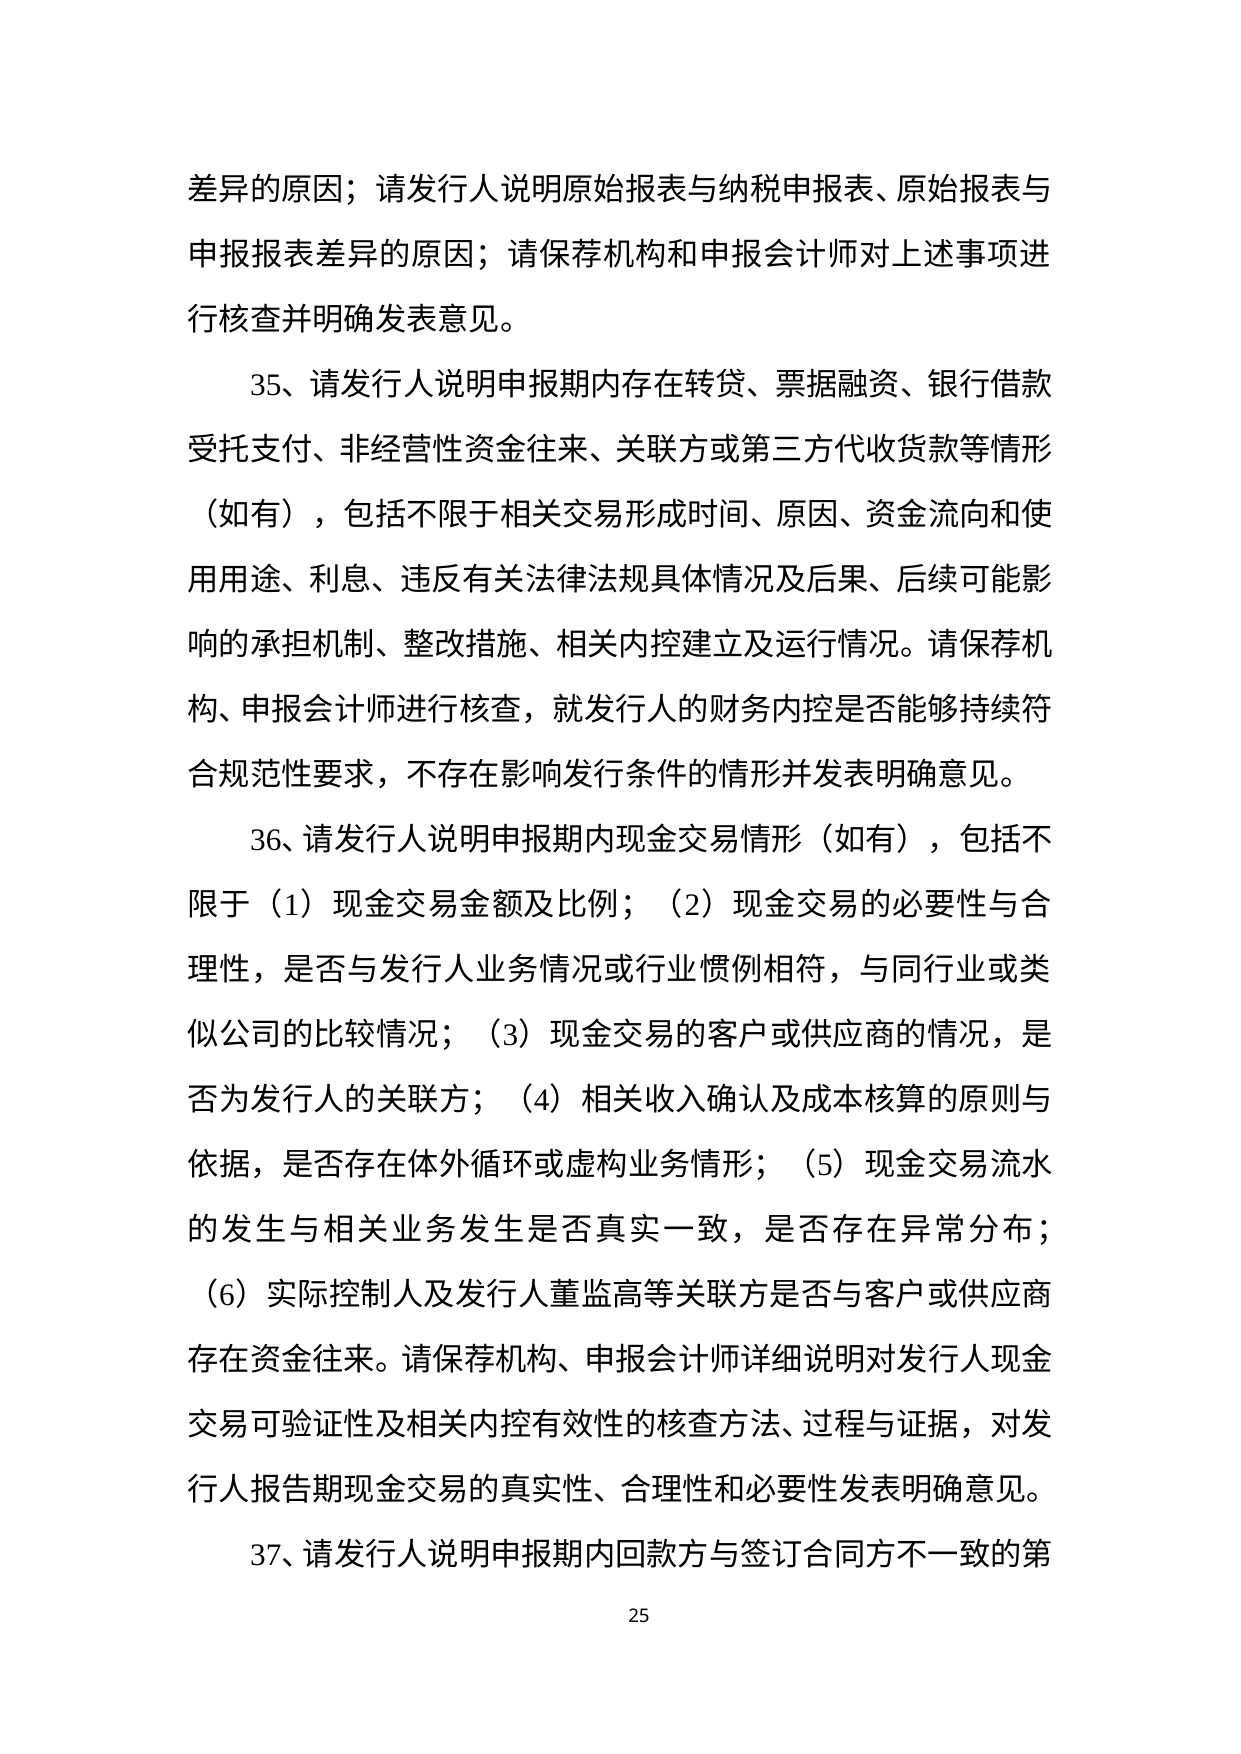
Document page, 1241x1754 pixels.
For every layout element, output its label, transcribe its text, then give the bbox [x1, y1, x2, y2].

text 34、请发行人说明在新三板挂牌前后相关财务信息披露是否与本次申报创业板IPO披露一致，若有差异请列示并详细说明差异的原因；请发行人说明原始报表与纳税申报表、原始报表与申报报表差异的原因；请保荐机构和申报会计师对上述事项进行核查并明确发表意见。 [187, 545, 1053, 870]
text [187, 1390, 1053, 1585]
text 33、关于现金流量：请发行人说明（1） “销售商品、提供劳务收到的现金”、“购买商品、接受劳务支付的现金”与其他会计科目的勾稽表；（2）请补充说明报告期各类现金流量的各主要构成和大额变动情况是否与实际业务的发生一致，是否与相关会计科目的核算项目勾稽。请保荐机构和申报会计师对上述事项进行核查并明确发表意见。 [187, 155, 1053, 545]
text 35、请发行人说明申报期内存在转贷、票据融资、银行借款受托支付、非经营性资金往来、关联方或第三方代收货款等情形（如有），包括不限于相关交易形成时间、原因、资金流向和使用用途、利息、违反有关法律法规具体情况及后果、后续可能影响的承担机制、整改措施、相关内控建立及运行情况。请保荐机构、申报会计师进行核查，就发行人的财务内控是否能够持续符合规范性要求，不存在影响发行条件的情形并发表明确意见。 [187, 870, 1053, 1390]
